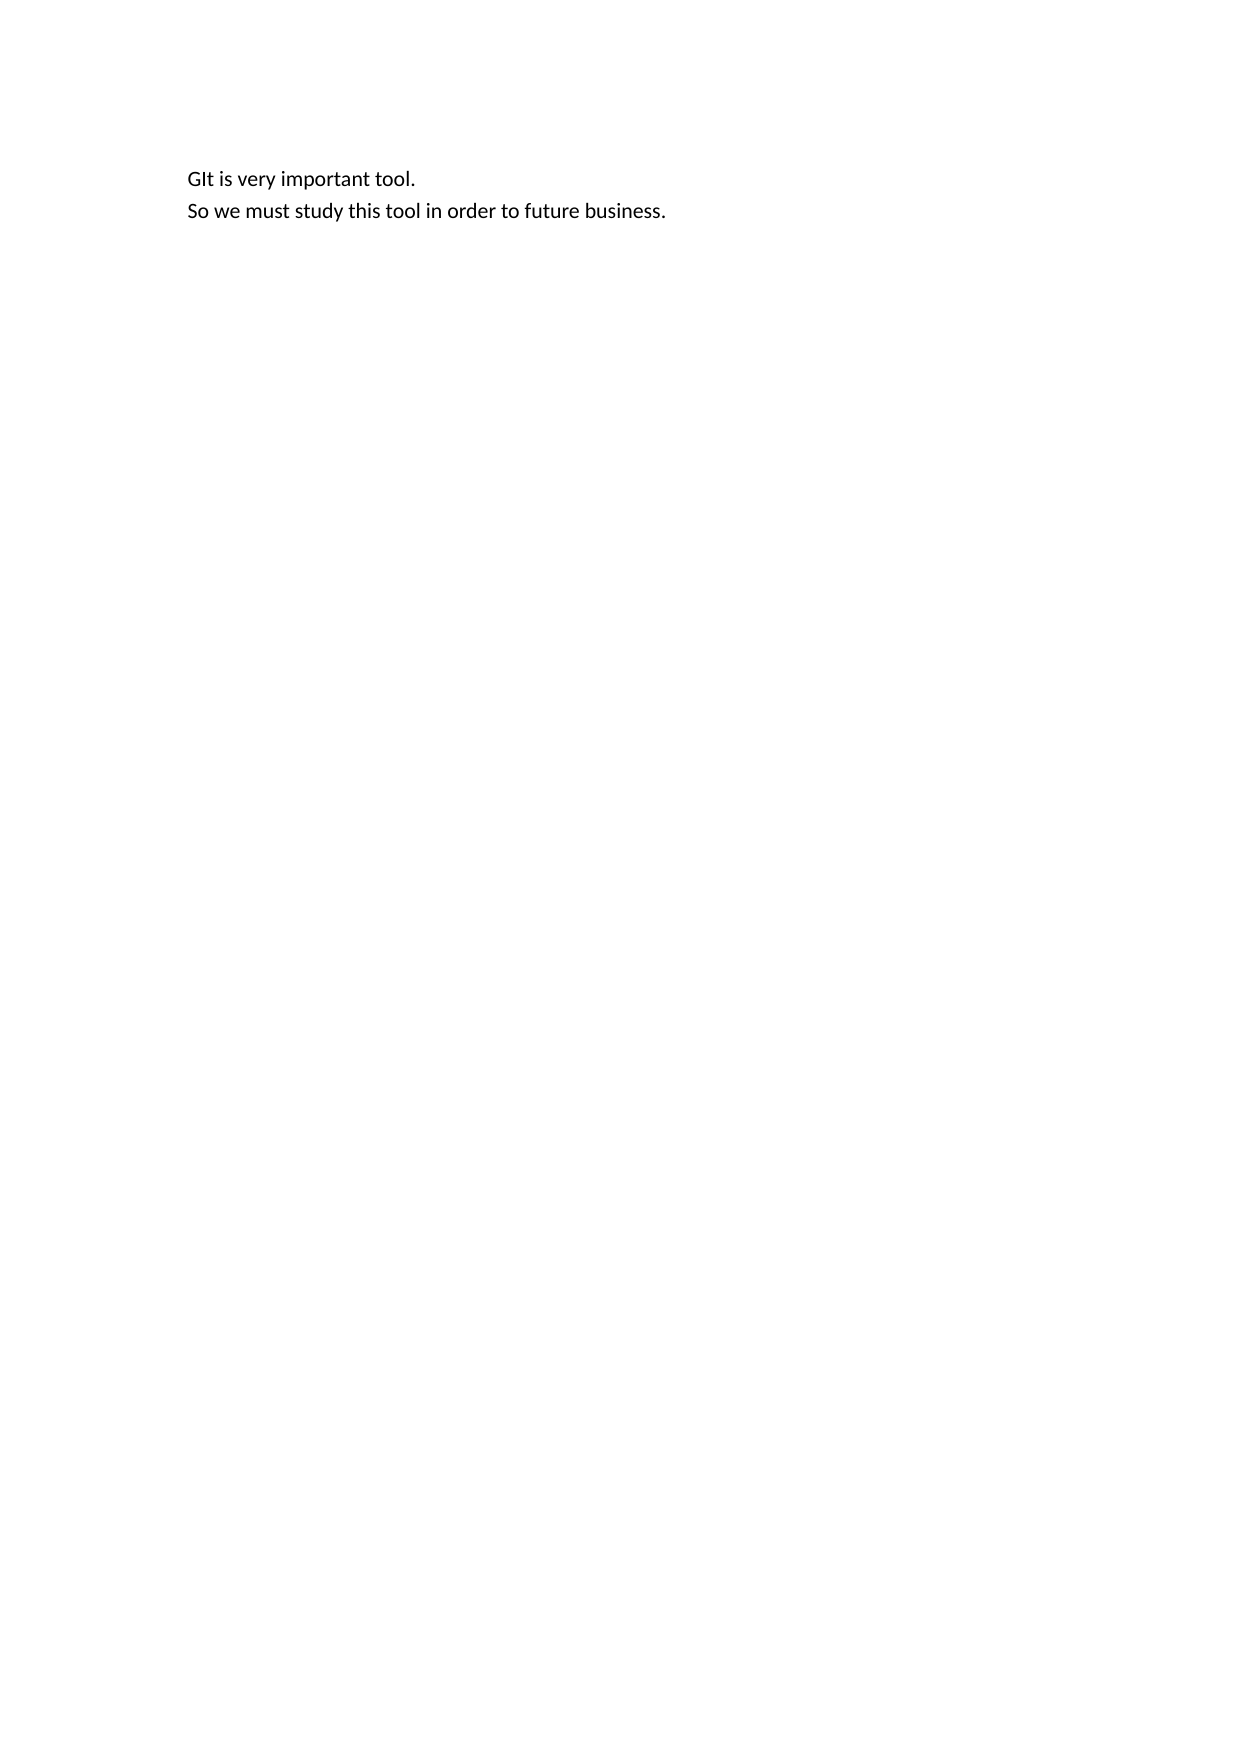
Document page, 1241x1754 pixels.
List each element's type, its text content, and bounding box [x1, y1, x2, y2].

text GIt is very important tool. [187, 162, 1053, 194]
text So we must study this tool in order to future business. [187, 194, 1053, 227]
